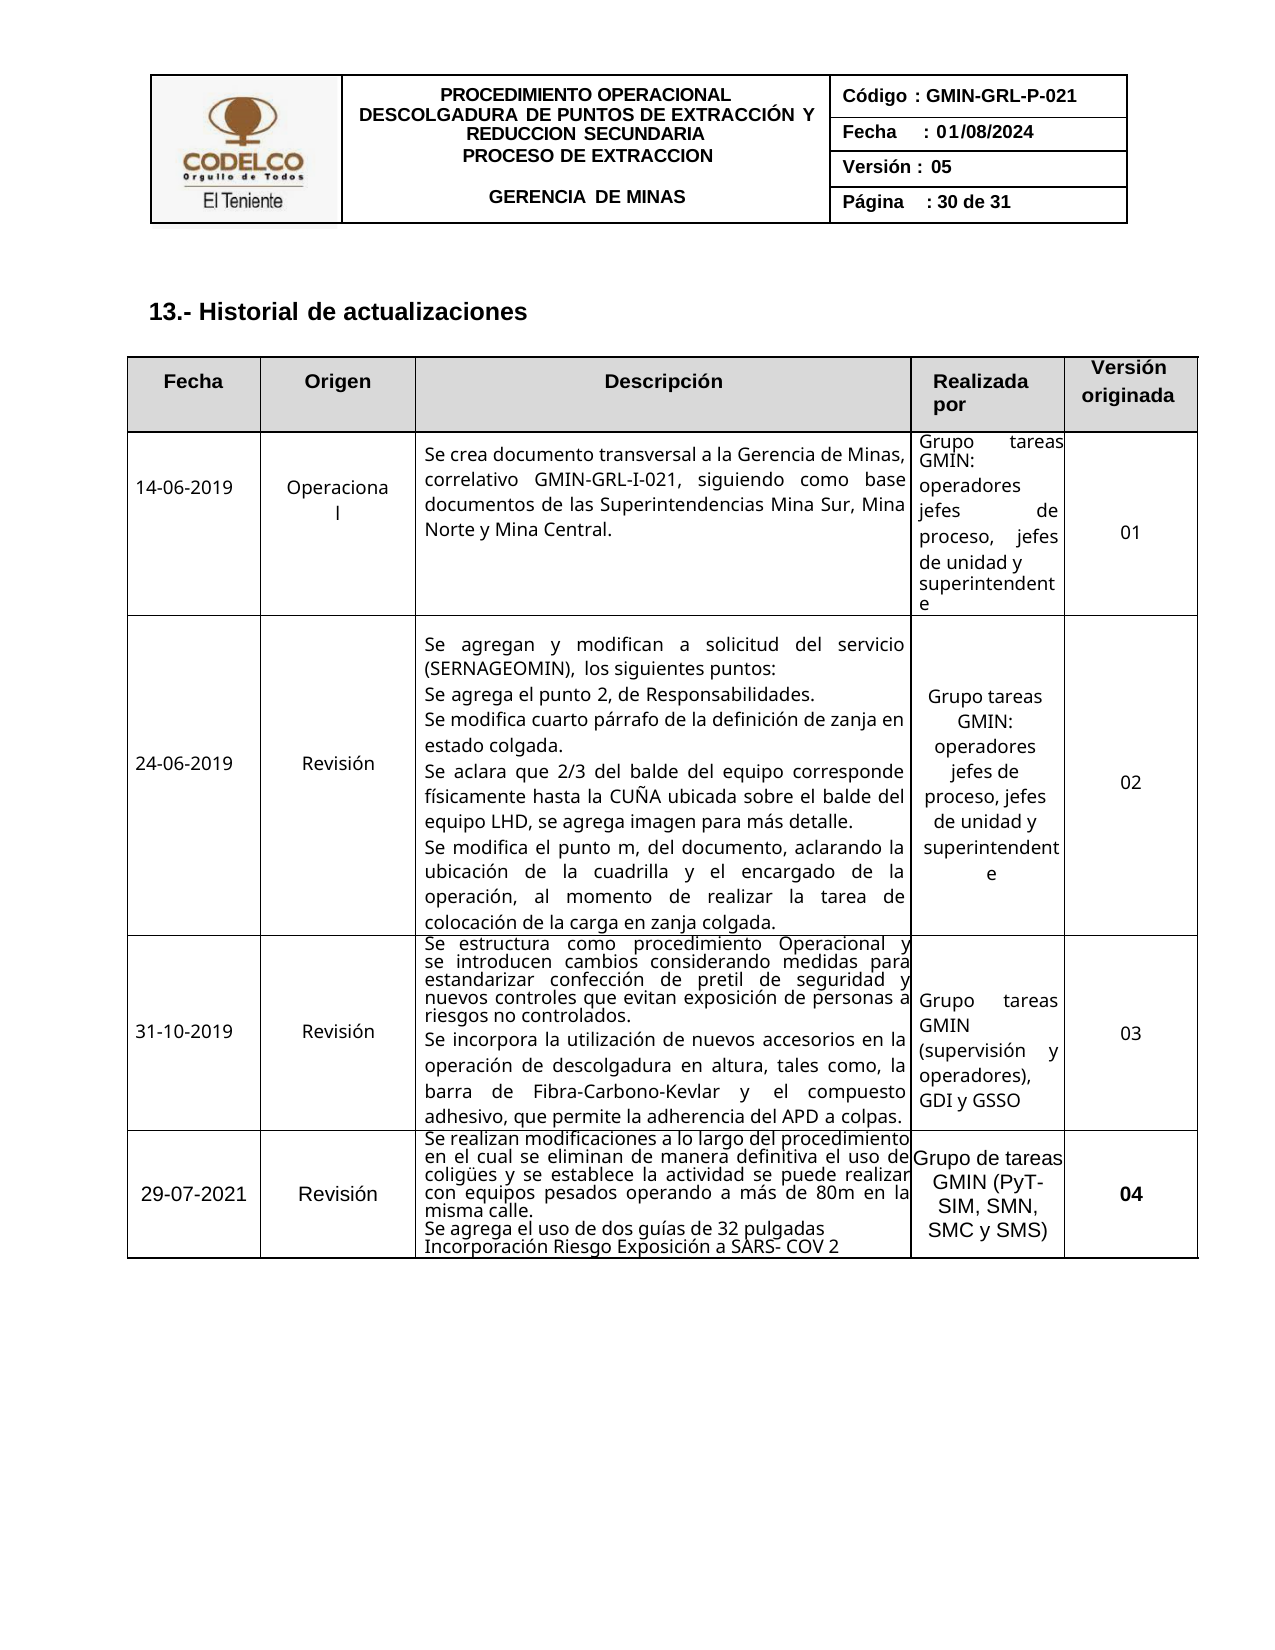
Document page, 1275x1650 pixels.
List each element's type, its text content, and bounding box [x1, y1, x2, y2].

table_cell 31-10-2019 [128, 936, 260, 1129]
table_cell Revisión [261, 1131, 415, 1257]
subtitle 13.- Historial de actualizaciones [148, 297, 1275, 325]
table_cell Grupo de tareas GMIN (PyT-SIM, SMN, SMC y SMS) [912, 1131, 1064, 1257]
table_cell 24-06-2019 [128, 616, 260, 934]
table_cell Operacional [261, 433, 415, 614]
table_cell Revisión [261, 936, 415, 1129]
table_cell Se estructura como procedimiento Operacional y se introducen cambios considerando medidas para estandarizar confección de pretil de seguridad y nuevos controles que evitan exposición de personas a riesgos no controlados. Se incorpora la utilización de nuevos accesorios en la operación de descolgadura en altura, tales como, la barra de Fibra-Carbono-Kevlar y el compuesto adhesivo, que permite la adherencia del APD a colpas. [416, 936, 910, 1129]
table_header Origen [261, 358, 415, 431]
table_cell Se agregan y modifican a solicitud del servicio (SERNAGEOMIN), los siguientes puntos: Se agrega el punto 2, de Responsabilidades. Se modifica cuarto párrafo de la definición de zanja en estado colgada. Se aclara que 2/3 del balde del equipo corresponde físicamente hasta la CUÑA ubicada sobre el balde del equipo LHD, se agrega imagen para más detalle. Se modifica el punto m, del documento, aclarando la ubicación de la cuadrilla y el encargado de la operación, al momento de realizar la tarea de colocación de la carga en zanja colgada. [416, 616, 910, 934]
table_cell Grupo tareas GMIN (supervisión y operadores), GDI y GSSO [912, 936, 1064, 1129]
table_header Fecha [128, 358, 260, 431]
table_cell Se realizan modificaciones a lo largo del procedimiento en el cual se eliminan de manera definitiva el uso de coligües y se establece la actividad se puede realizar con equipos pesados operando a más de 80m en la misma calle. Se agrega el uso de dos guías de 32 pulgadas Incorporación Riesgo Exposición a SARS- COV 2 [416, 1131, 910, 1257]
table_cell 14-06-2019 [128, 433, 260, 614]
table_cell 29-07-2021 [128, 1131, 260, 1257]
table_header Realizada por [912, 358, 1064, 431]
table_cell 04 [1065, 1131, 1197, 1257]
table_cell 01 [1065, 433, 1197, 614]
table_header Versión originada [1065, 358, 1197, 431]
table_cell 02 [1065, 616, 1197, 934]
table_cell Grupo tareas GMIN: operadores jefes de proceso, jefes de unidad y superintendente [912, 433, 1064, 614]
table_header Descripción [416, 358, 910, 431]
table_cell 03 [1065, 936, 1197, 1129]
table_cell Grupo tareas GMIN: operadores jefes de proceso, jefes de unidad y superintendente [912, 616, 1064, 934]
table_cell Se crea documento transversal a la Gerencia de Minas, correlativo GMIN-GRL-I-021, siguiendo como base documentos de las Superintendencias Mina Sur, Mina Norte y Mina Central. [416, 433, 910, 614]
table_cell Revisión [261, 616, 415, 934]
